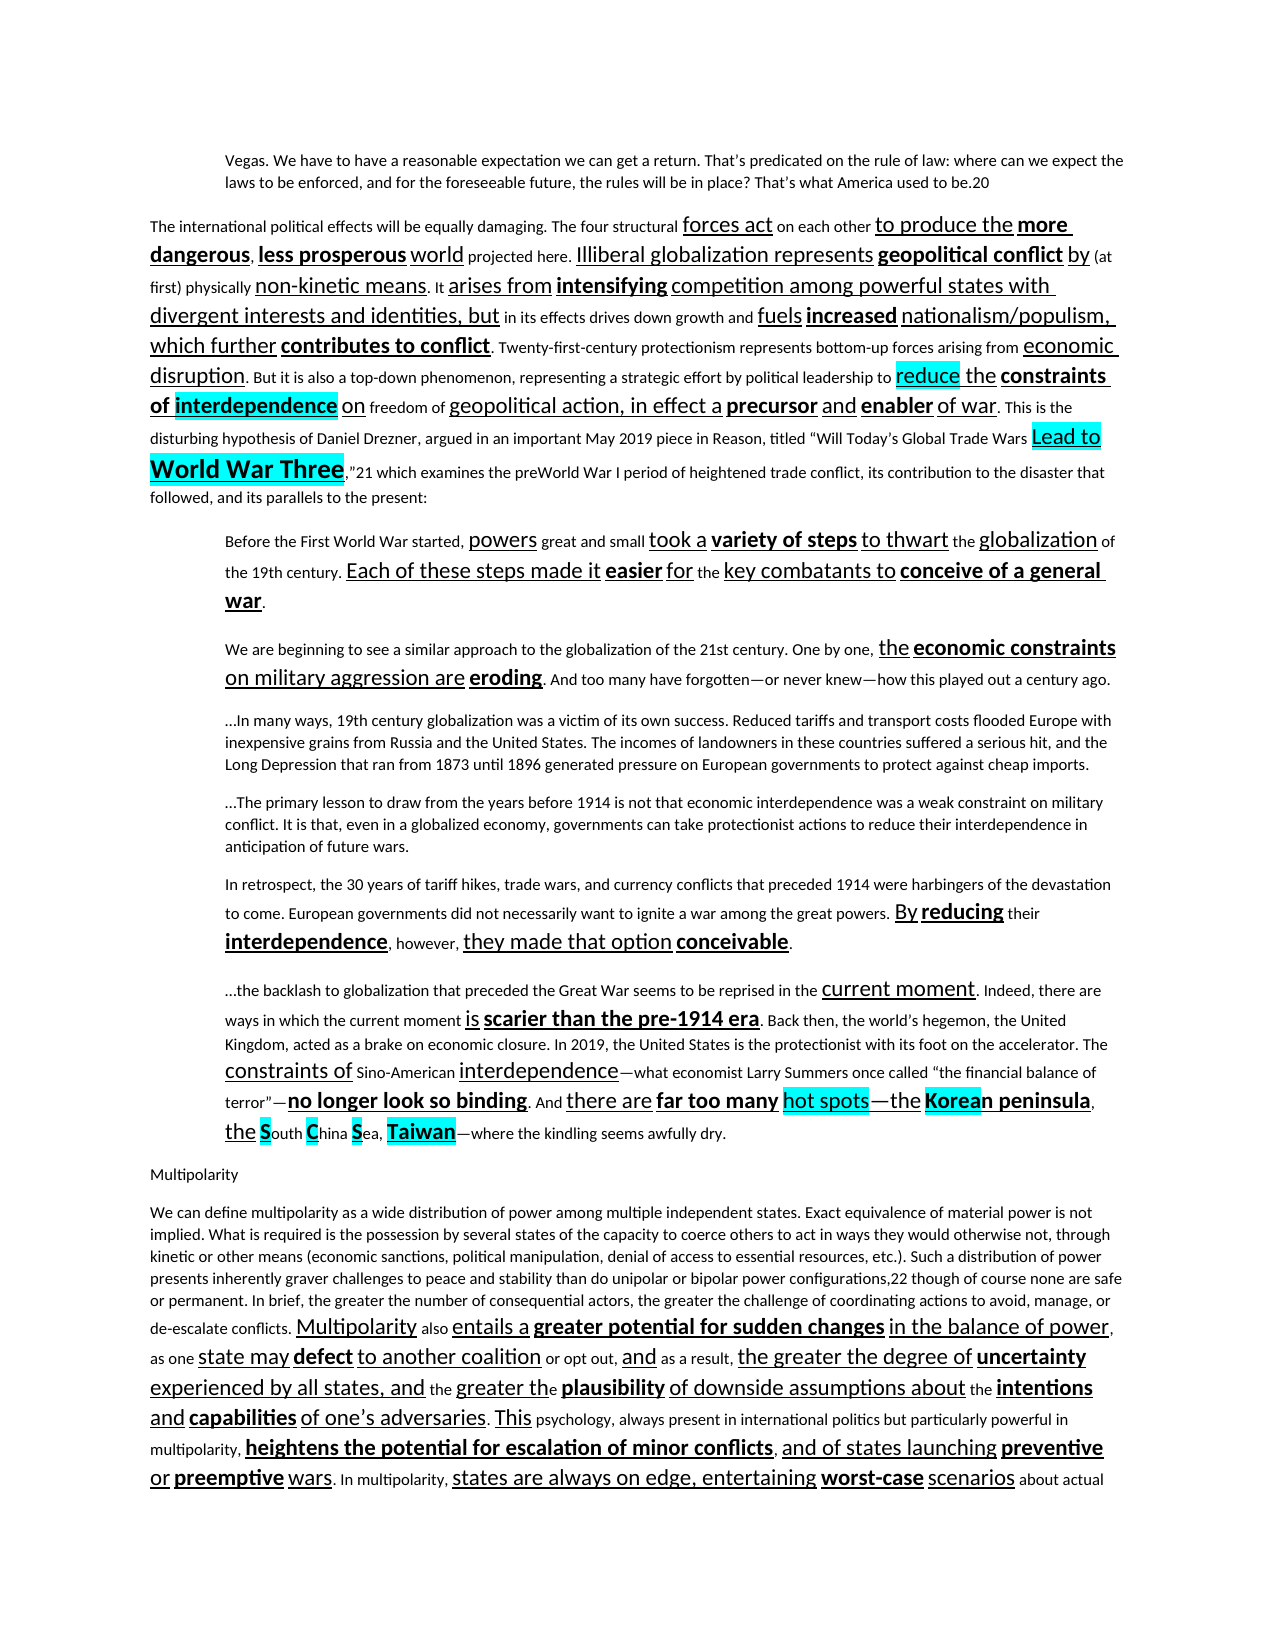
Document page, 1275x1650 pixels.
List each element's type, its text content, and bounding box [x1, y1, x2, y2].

text …In many ways, 19th century globalization was a victim of its own success. Reduced tariffs and transport costs flooded Europe with inexpensive grains from Russia and the United States. The incomes of landowners in these countries suffered a serious hit, and the Long Depression that ran from 1873 until 1896 generated pressure on European governments to protect against cheap imports. [225, 710, 1125, 774]
text The international political effects will be equally damaging. The four structural forces act on each other to produce the more dangerous, less prosperous world projected here. Illiberal globalization represents geopolitical conflict by (at first) physically non-kinetic means. It arises from intensifying competition among powerful states with divergent interests and identities, but in its effects drives down growth and fuels increased nationalism/populism, which further contributes to conflict. Twenty-first-century protectionism represents bottom-up forces arising from economic disruption. But it is also a top-down phenomenon, representing a strategic effort by political leadership to reduce the constraints of interdependence on freedom of geopolitical action, in effect a precursor and enabler of war. This is the disturbing hypothesis of Daniel Drezner, argued in an important May 2019 piece in Reason, titled “Will Today’s Global Trade Wars Lead to World War Three,”21 which examines the preWorld War I period of heightened trade conflict, its contribution to the disaster that followed, and its parallels to the present: [150, 210, 1125, 507]
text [150, 1202, 1125, 1491]
text We are beginning to see a similar approach to the globalization of the 21st century. One by one, the economic constraints on military aggression are eroding. And too many have forgotten—or never knew—how this played out a century ago. [225, 633, 1125, 691]
text Multipolarity [150, 1164, 1125, 1184]
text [225, 150, 1125, 192]
text …The primary lesson to draw from the years before 1914 is not that economic interdependence was a weak constraint on military conflict. It is that, even in a globalized economy, governments can take protectionist actions to reduce their interdependence in anticipation of future wars. [225, 792, 1125, 856]
text …the backlash to globalization that preceded the Great War seems to be reprised in the current moment. Indeed, there are ways in which the current moment is scarier than the pre-1914 era. Back then, the world’s hegemon, the United Kingdom, acted as a brake on economic closure. In 2019, the United States is the protectionist with its foot on the accelerator. The constraints of Sino-American interdependence—what economist Larry Summers once called “the financial balance of terror”—no longer look so binding. And there are far too many hot spots—the Korean peninsula, the South China Sea, Taiwan—where the kindling seems awfully dry. [225, 974, 1125, 1145]
text In retrospect, the 30 years of tariff hikes, trade wars, and currency conflicts that preceded 1914 were harbingers of the devastation to come. European governments did not necessarily want to ignite a war among the great powers. By reducing their interdependence, however, they made that option conceivable. [225, 874, 1125, 955]
text Before the First World War started, powers great and small took a variety of steps to thwart the globalization of the 19th century. Each of these steps made it easier for the key combatants to conceive of a general war. [225, 526, 1125, 614]
